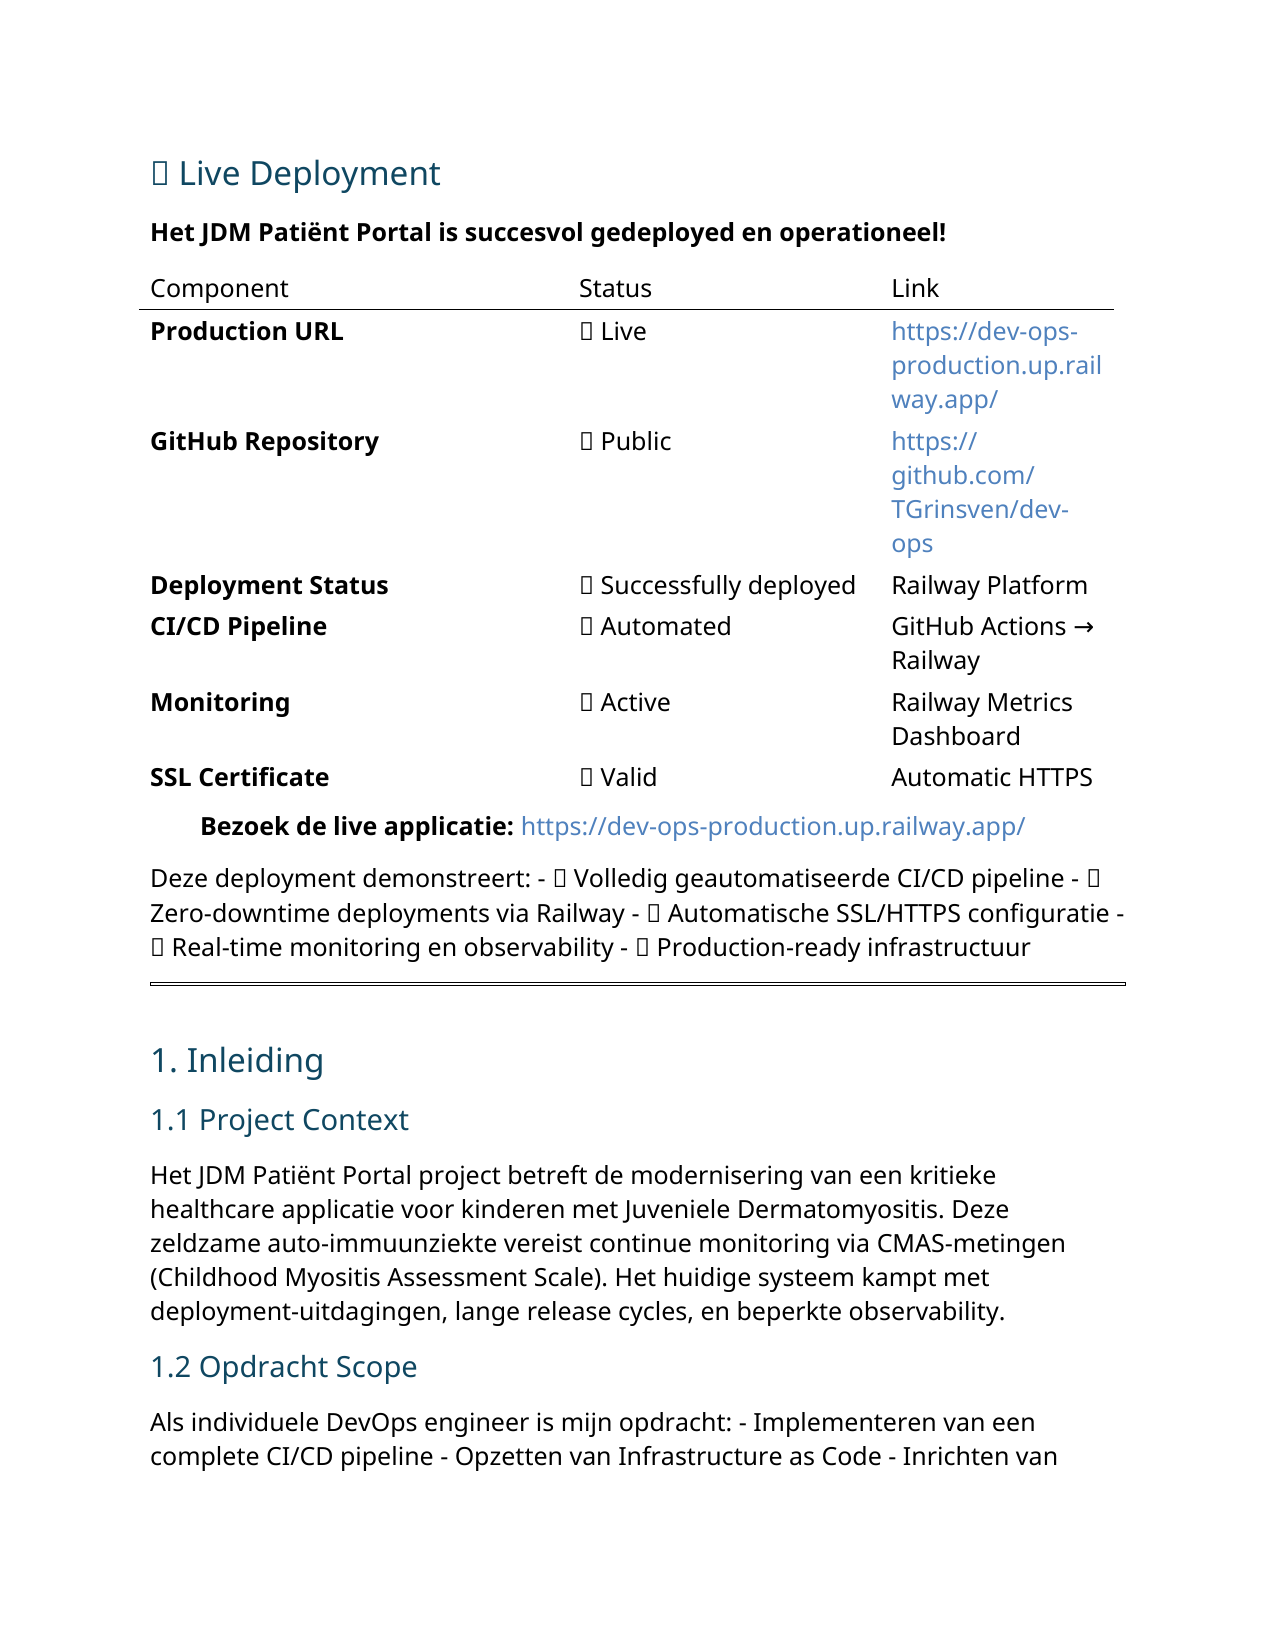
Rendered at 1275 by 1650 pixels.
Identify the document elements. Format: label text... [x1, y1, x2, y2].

subtitle 🚀 Live Deployment [150, 150, 1125, 195]
text Bezoek de live applicatie: https://dev-ops-production.up.railway.app/ [200, 808, 1075, 842]
table_cell ✅ Public [568, 420, 880, 563]
table_cell ✅ Live [568, 310, 880, 420]
table_cell GitHub Actions → Railway [880, 605, 1114, 681]
table_cell SSL Certificate [139, 756, 568, 798]
subtitle 1.2 Opdracht Scope [150, 1347, 1125, 1386]
text Deze deployment demonstreert: - ✅ Volledig geautomatiseerde CI/CD pipeline - ✅ Zero-downtime deployments via Railway - ✅ Automatische SSL/HTTPS configuratie - ✅ Real-time monitoring en observability - ✅ Production-ready infrastructuur [150, 861, 1125, 963]
table_cell ✅ Valid [568, 756, 880, 798]
table_header Link [880, 267, 1114, 308]
text Het JDM Patiënt Portal project betreft de modernisering van een kritieke healthcare applicatie voor kinderen met Juveniele Dermatomyositis. Deze zeldzame auto-immuunziekte vereist continue monitoring via CMAS-metingen (Childhood Myositis Assessment Scale). Het huidige systeem kampt met deployment-uitdagingen, lange release cycles, en beperkte observability. [150, 1157, 1125, 1328]
table_cell https://github.com/TGrinsven/dev-ops [880, 420, 1114, 563]
table_cell Deployment Status [139, 564, 568, 605]
table_cell Automatic HTTPS [880, 756, 1114, 798]
table_cell Monitoring [139, 681, 568, 756]
subtitle 1. Inleiding [150, 1037, 1125, 1082]
table_cell ✅ Automated [568, 605, 880, 681]
table_header Component [139, 267, 568, 308]
table_cell ✅ Successfully deployed [568, 564, 880, 605]
table_cell Railway Metrics Dashboard [880, 681, 1114, 756]
table_cell GitHub Repository [139, 420, 568, 563]
table_header Status [568, 267, 880, 308]
table_cell CI/CD Pipeline [139, 605, 568, 681]
table_cell Railway Platform [880, 564, 1114, 605]
subtitle 1.1 Project Context [150, 1099, 1125, 1139]
table_cell ✅ Active [568, 681, 880, 756]
text Het JDM Patiënt Portal is succesvol gedeployed en operationeel! [150, 214, 1125, 248]
table_cell https://dev-ops-production.up.railway.app/ [880, 310, 1114, 420]
table_cell Production URL [139, 310, 568, 420]
